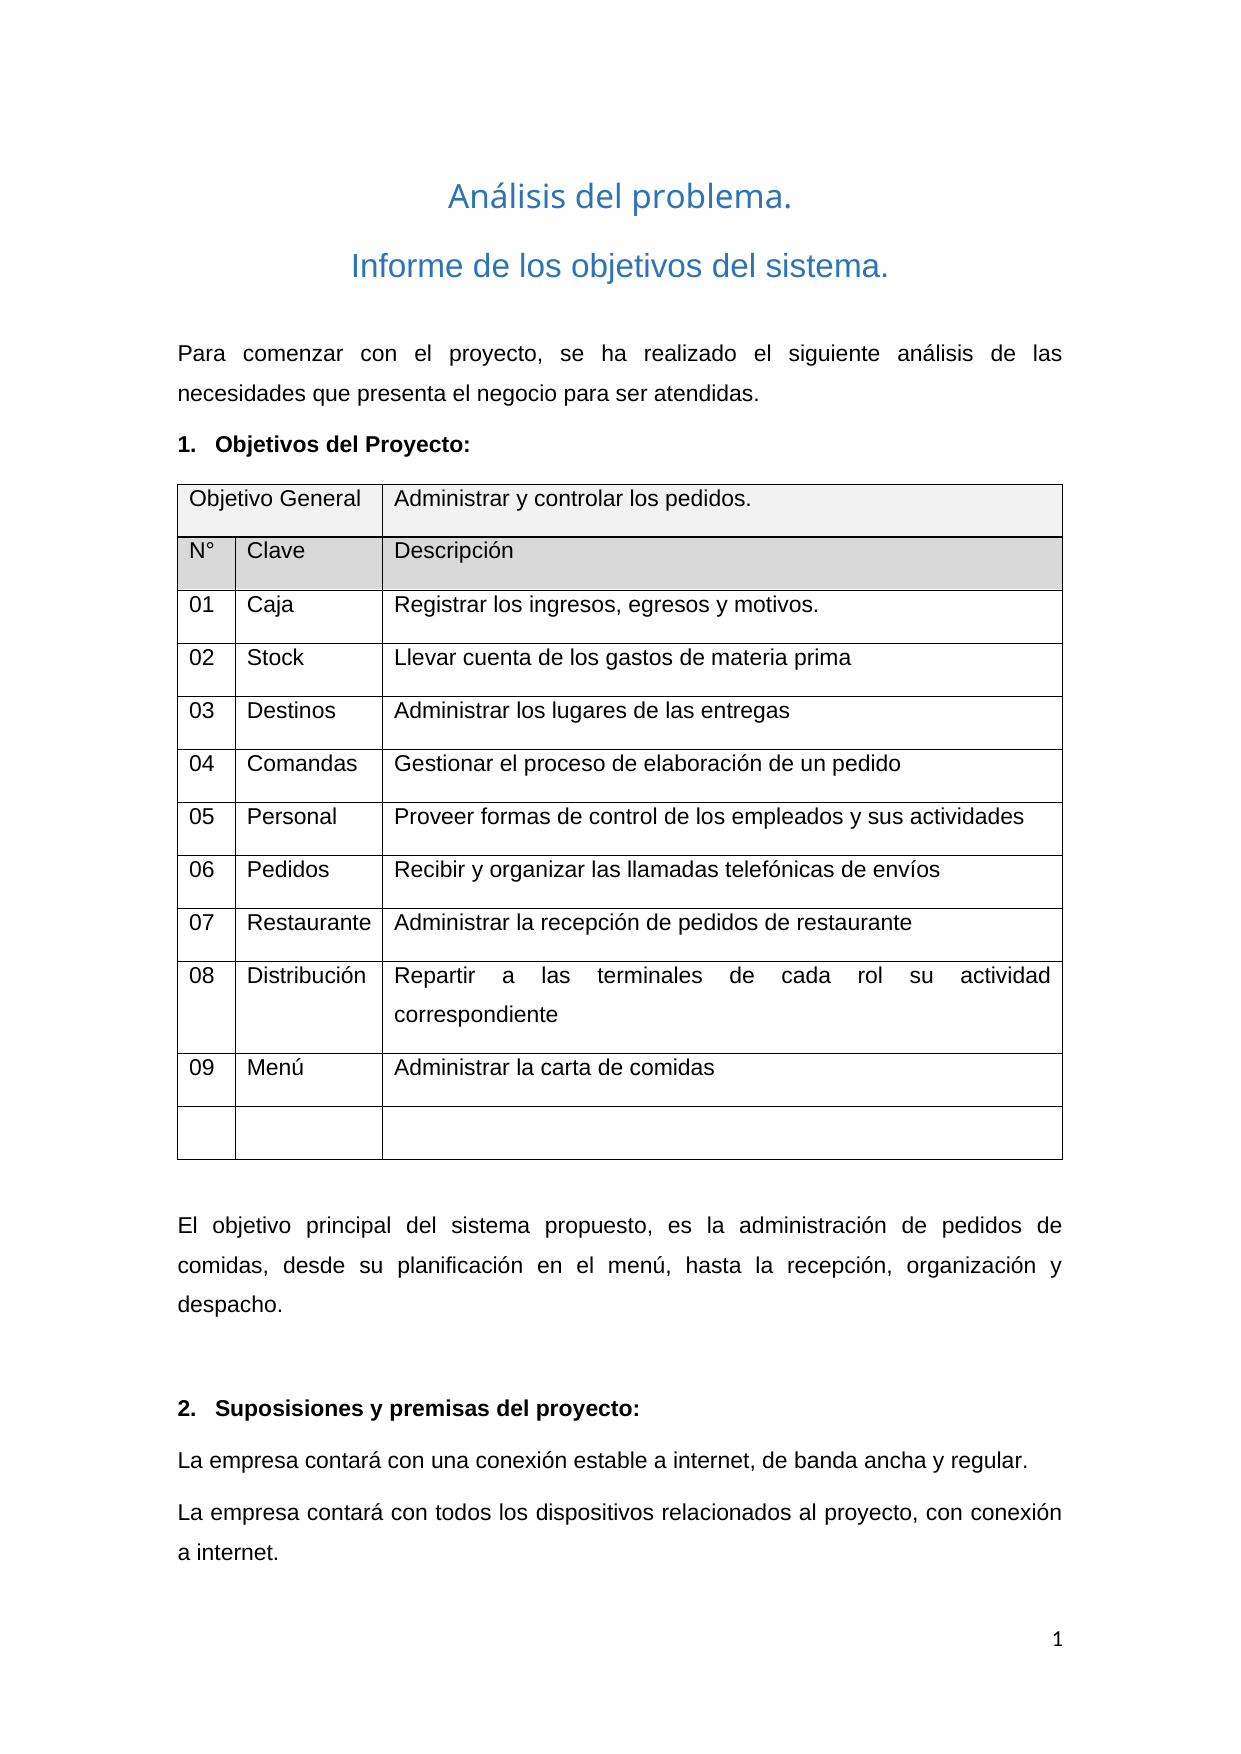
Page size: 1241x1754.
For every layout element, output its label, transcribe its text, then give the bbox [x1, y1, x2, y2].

table_cell 02 [178, 644, 235, 696]
table_cell Caja [236, 591, 382, 642]
table_cell Administrar la recepción de pedidos de restaurante [383, 909, 1062, 961]
table_cell 07 [178, 909, 235, 961]
table_cell Gestionar el proceso de elaboración de un pedido [383, 750, 1062, 802]
table_cell 06 [178, 856, 235, 908]
table_cell 08 [178, 962, 235, 1053]
table_cell Destinos [236, 697, 382, 748]
table_cell Pedidos [236, 856, 382, 908]
table_cell Registrar los ingresos, egresos y motivos. [383, 591, 1062, 642]
table_cell N° [178, 538, 235, 589]
table_cell Distribución [236, 962, 382, 1053]
subtitle Análisis del problema. [177, 173, 1063, 218]
text Para comenzar con el proyecto, se ha realizado el siguiente análisis de las necesidades que presenta el negocio para ser atendidas. [177, 340, 1063, 406]
list Suposisiones y premisas del proyecto: [177, 1395, 1063, 1421]
text La empresa contará con todos los dispositivos relacionados al proyecto, con conexión a internet. [177, 1499, 1063, 1565]
table_cell Menú [236, 1054, 382, 1106]
table_cell 04 [178, 750, 235, 802]
table_header Administrar y controlar los pedidos. [383, 485, 1062, 536]
table_cell Proveer formas de control de los empleados y sus actividades [383, 803, 1062, 854]
table_cell Restaurante [236, 909, 382, 961]
text El objetivo principal del sistema propuesto, es la administración de pedidos de comidas, desde su planificación en el menú, hasta la recepción, organización y despacho. [177, 1212, 1063, 1317]
table_header Objetivo General [178, 485, 382, 536]
table_cell 03 [178, 697, 235, 748]
table_cell [383, 1107, 1062, 1159]
table_cell 05 [178, 803, 235, 854]
table_cell Repartir a las terminales de cada rol su actividad correspondiente [383, 962, 1062, 1053]
table_cell 01 [178, 591, 235, 642]
text La empresa contará con una conexión estable a internet, de banda ancha y regular. [177, 1447, 1063, 1473]
table_cell [178, 1107, 235, 1159]
subtitle Informe de los objetivos del sistema. [177, 247, 1063, 285]
table_cell Administrar la carta de comidas [383, 1054, 1062, 1106]
table_cell Recibir y organizar las llamadas telefónicas de envíos [383, 856, 1062, 908]
table_cell Stock [236, 644, 382, 696]
table_cell Comandas [236, 750, 382, 802]
table_cell Administrar los lugares de las entregas [383, 697, 1062, 748]
list Objetivos del Proyecto: [177, 431, 1063, 458]
table_cell 09 [178, 1054, 235, 1106]
table_cell Llevar cuenta de los gastos de materia prima [383, 644, 1062, 696]
table_cell Clave [236, 538, 382, 589]
table_cell Personal [236, 803, 382, 854]
table_cell Descripción [383, 538, 1062, 589]
table_cell [236, 1107, 382, 1159]
